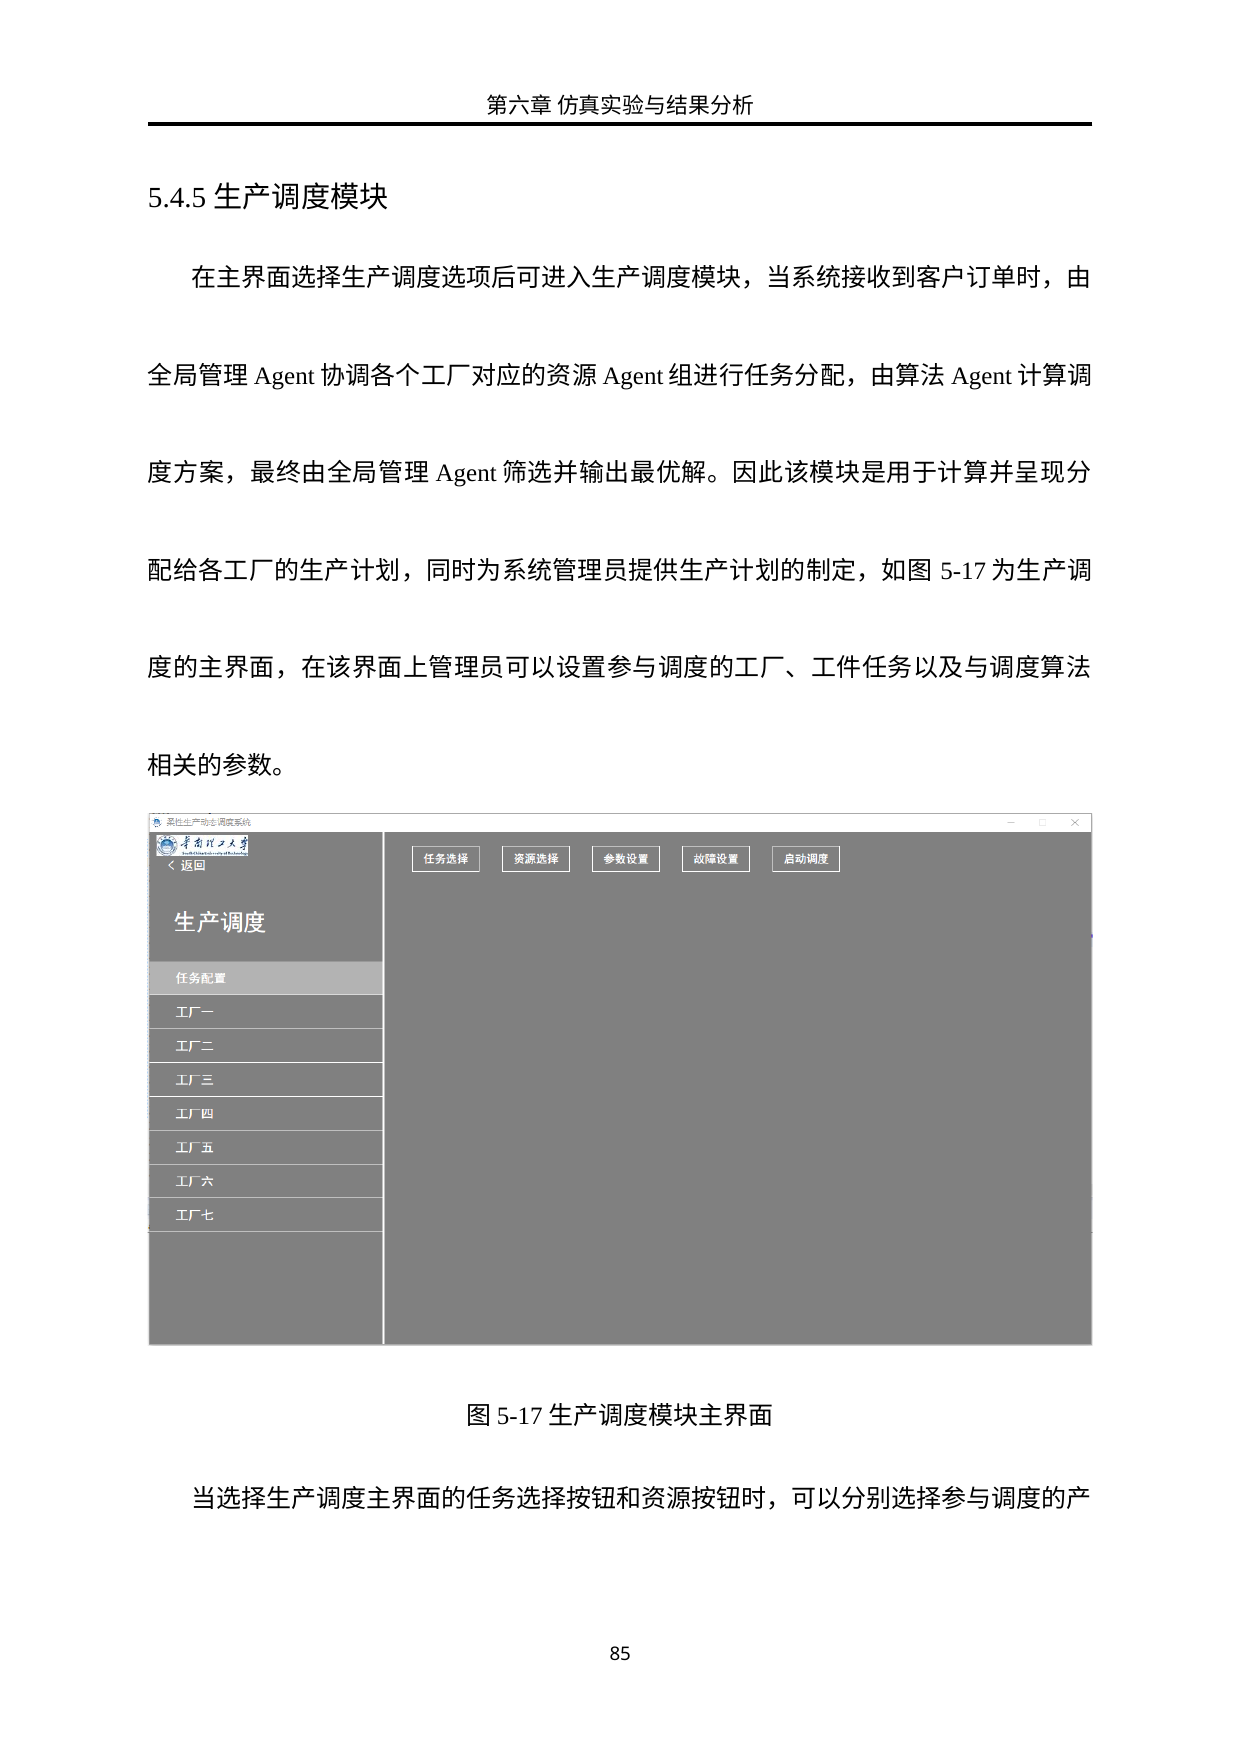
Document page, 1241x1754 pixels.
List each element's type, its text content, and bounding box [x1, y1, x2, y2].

picture [147, 813, 1093, 1346]
subtitle 5.4.5 生产调度模块 [148, 162, 1092, 227]
text 图5-17 生产调度模块主界面 [148, 1381, 1092, 1446]
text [148, 1464, 1092, 1529]
text 在主界面选择生产调度选项后可进入生产调度模块，当系统接收到客户订单时，由全局管理Agent协调各个工厂对应的资源Agent组进行任务分配，由算法Agent计算调度方案，最终由全局管理Agent筛选并输出最优解。因此该模块是用于计算并呈现分配给各工厂的生产计划，同时为系统管理员提供生产计划的制定，如图5-17为生产调度的主界面，在该界面上管理员可以设置参与调度的工厂、工件任务以及与调度算法相关的参数。 [148, 243, 1092, 796]
